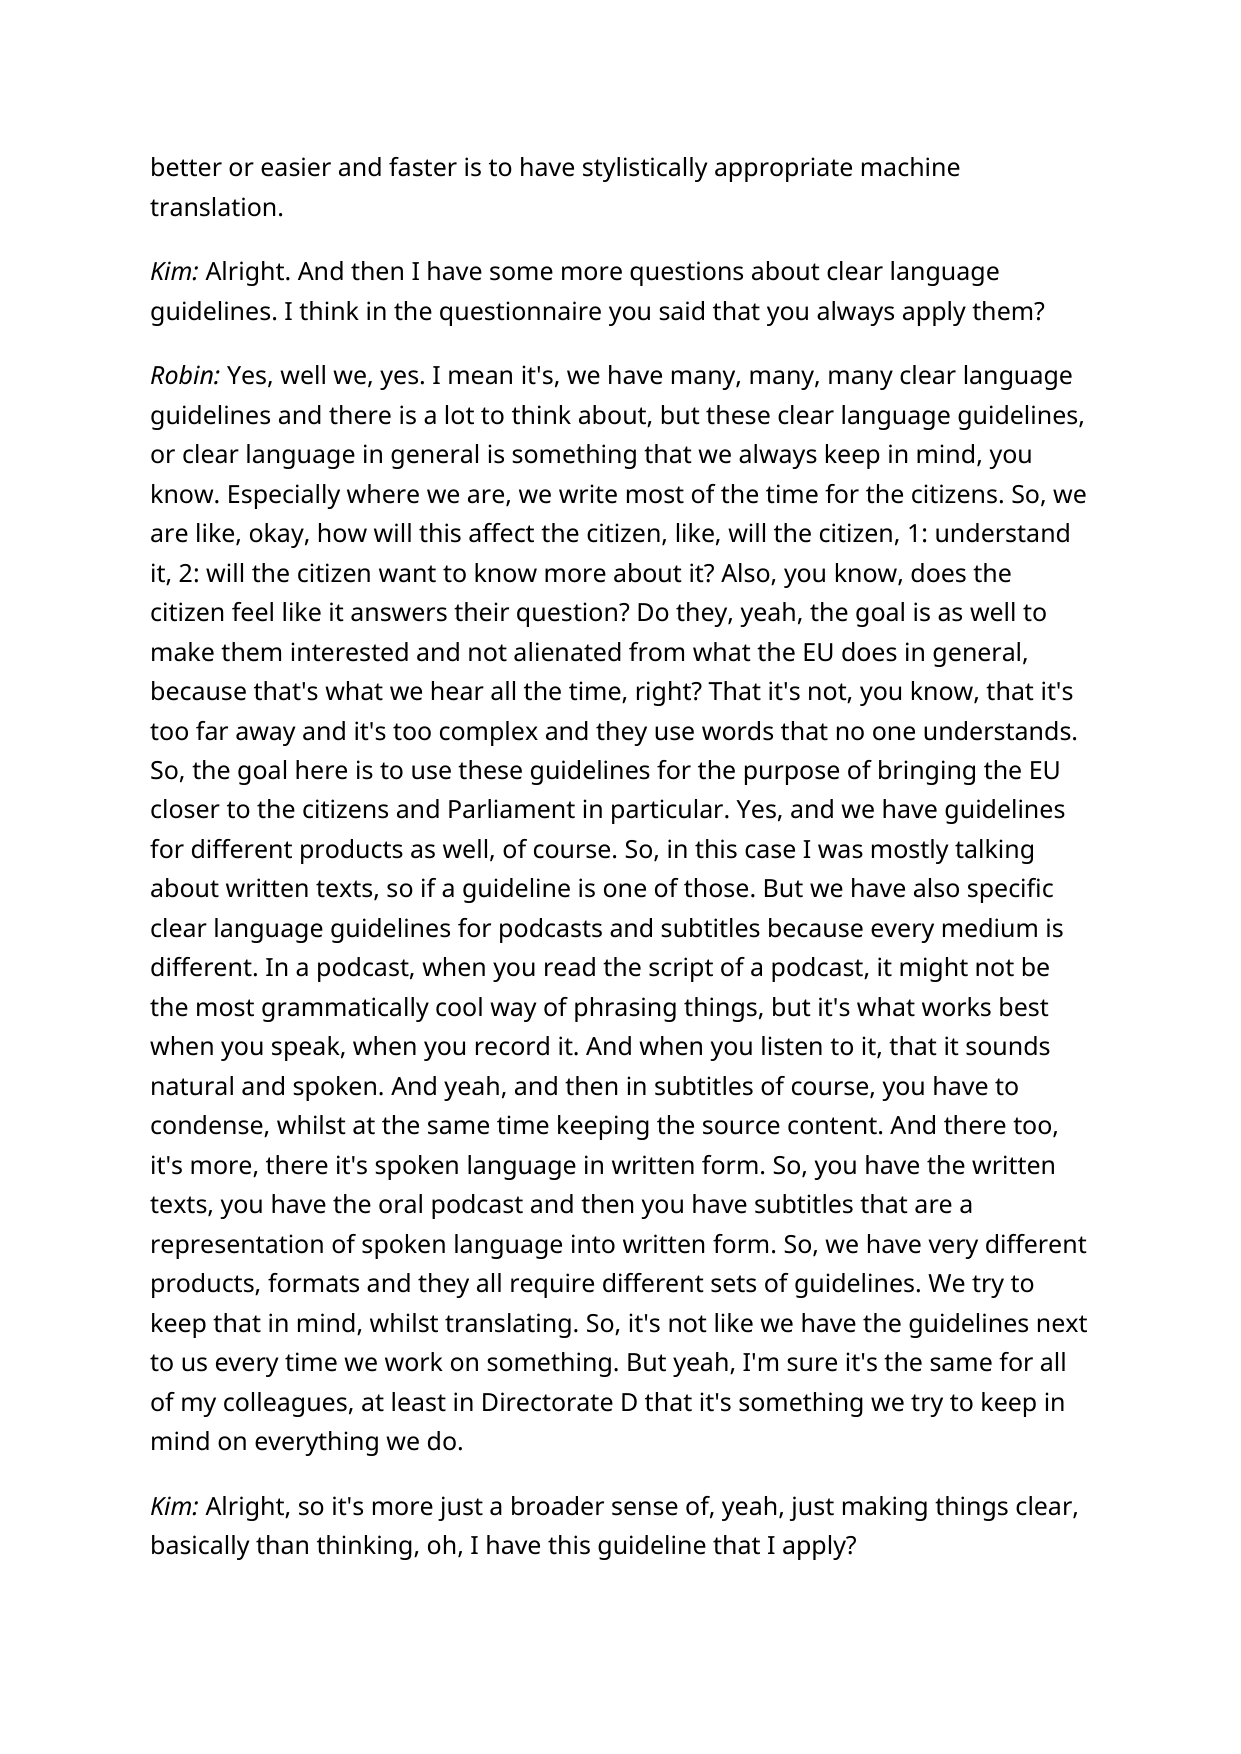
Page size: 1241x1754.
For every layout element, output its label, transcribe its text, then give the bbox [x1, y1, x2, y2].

text Kim: Alright. And then I have some more questions about clear language guidelines. I think in the questionnaire you said that you always apply them? [150, 254, 1090, 327]
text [150, 150, 1090, 223]
text Robin: Yes, well we, yes. I mean it's, we have many, many, many clear language guidelines and there is a lot to think about, but these clear language guidelines, or clear language in general is something that we always keep in mind, you know. Especially where we are, we write most of the time for the citizens. So, we are like, okay, how will this affect the citizen, like, will the citizen, 1: understand it, 2: will the citizen want to know more about it? Also, you know, does the citizen feel like it answers their question? Do they, yeah, the goal is as well to make them interested and not alienated from what the EU does in general, because that's what we hear all the time, right? That it's not, you know, that it's too far away and it's too complex and they use words that no one understands. So, the goal here is to use these guidelines for the purpose of bringing the EU closer to the citizens and Parliament in particular. Yes, and we have guidelines for different products as well, of course. So, in this case I was mostly talking about written texts, so if a guideline is one of those. But we have also specific clear language guidelines for podcasts and subtitles because every medium is different. In a podcast, when you read the script of a podcast, it might not be the most grammatically cool way of phrasing things, but it's what works best when you speak, when you record it. And when you listen to it, that it sounds natural and spoken. And yeah, and then in subtitles of course, you have to condense, whilst at the same time keeping the source content. And there too, it's more, there it's spoken language in written form. So, you have the written texts, you have the oral podcast and then you have subtitles that are a representation of spoken language into written form. So, we have very different products, formats and they all require different sets of guidelines. We try to keep that in mind, whilst translating. So, it's not like we have the guidelines next to us every time we work on something. But yeah, I'm sure it's the same for all of my colleagues, at least in Directorate D that it's something we try to keep in mind on everything we do. [150, 358, 1090, 1458]
text Kim: Alright, so it's more just a broader sense of, yeah, just making things clear, basically than thinking, oh, I have this guideline that I apply? [150, 1488, 1090, 1562]
